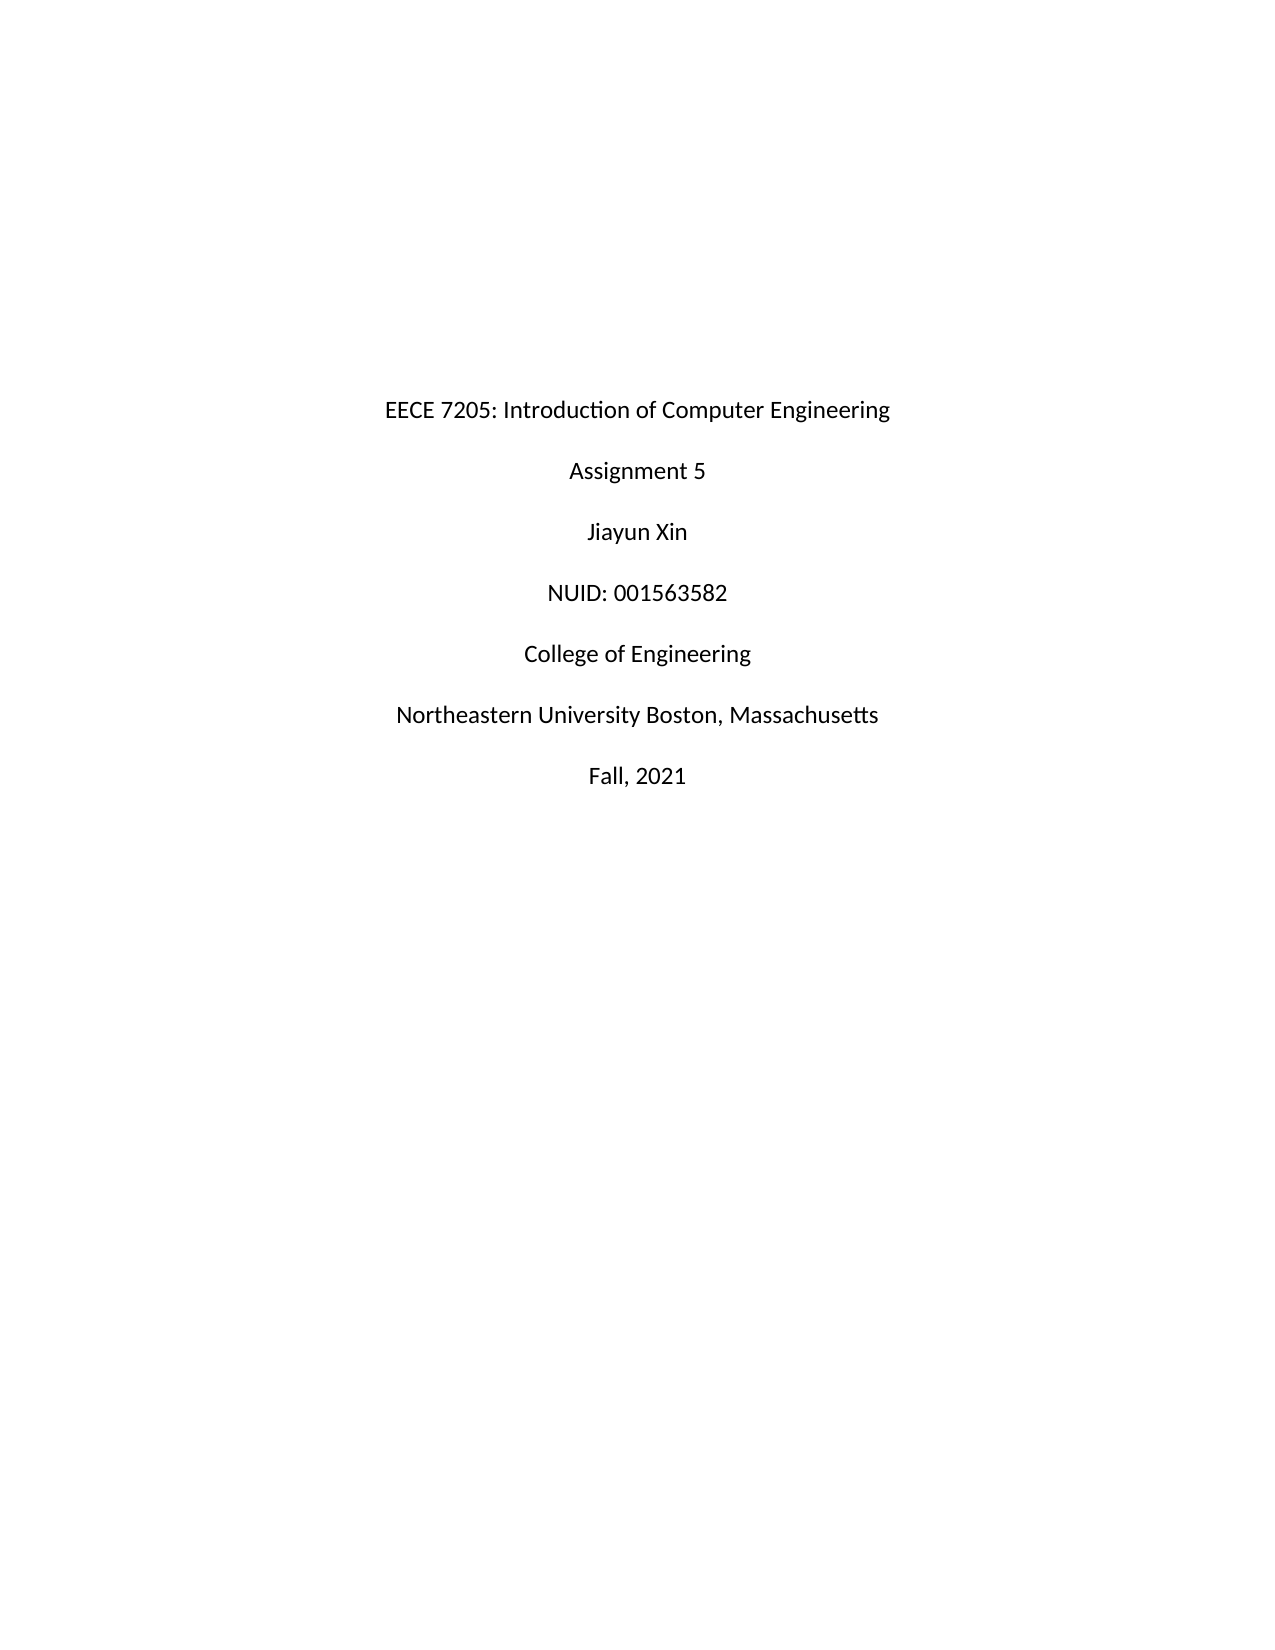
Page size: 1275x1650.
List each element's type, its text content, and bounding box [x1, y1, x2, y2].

text Fall, 2021 [150, 760, 1125, 791]
text Jiayun Xin [150, 516, 1125, 547]
text Northeastern University Boston, Massachusetts [150, 699, 1125, 730]
text EECE 7205: Introduction of Computer Engineering [150, 394, 1125, 425]
text NUID: 001563582 [150, 577, 1125, 608]
text College of Engineering [150, 638, 1125, 669]
text Assignment 5 [150, 455, 1125, 486]
